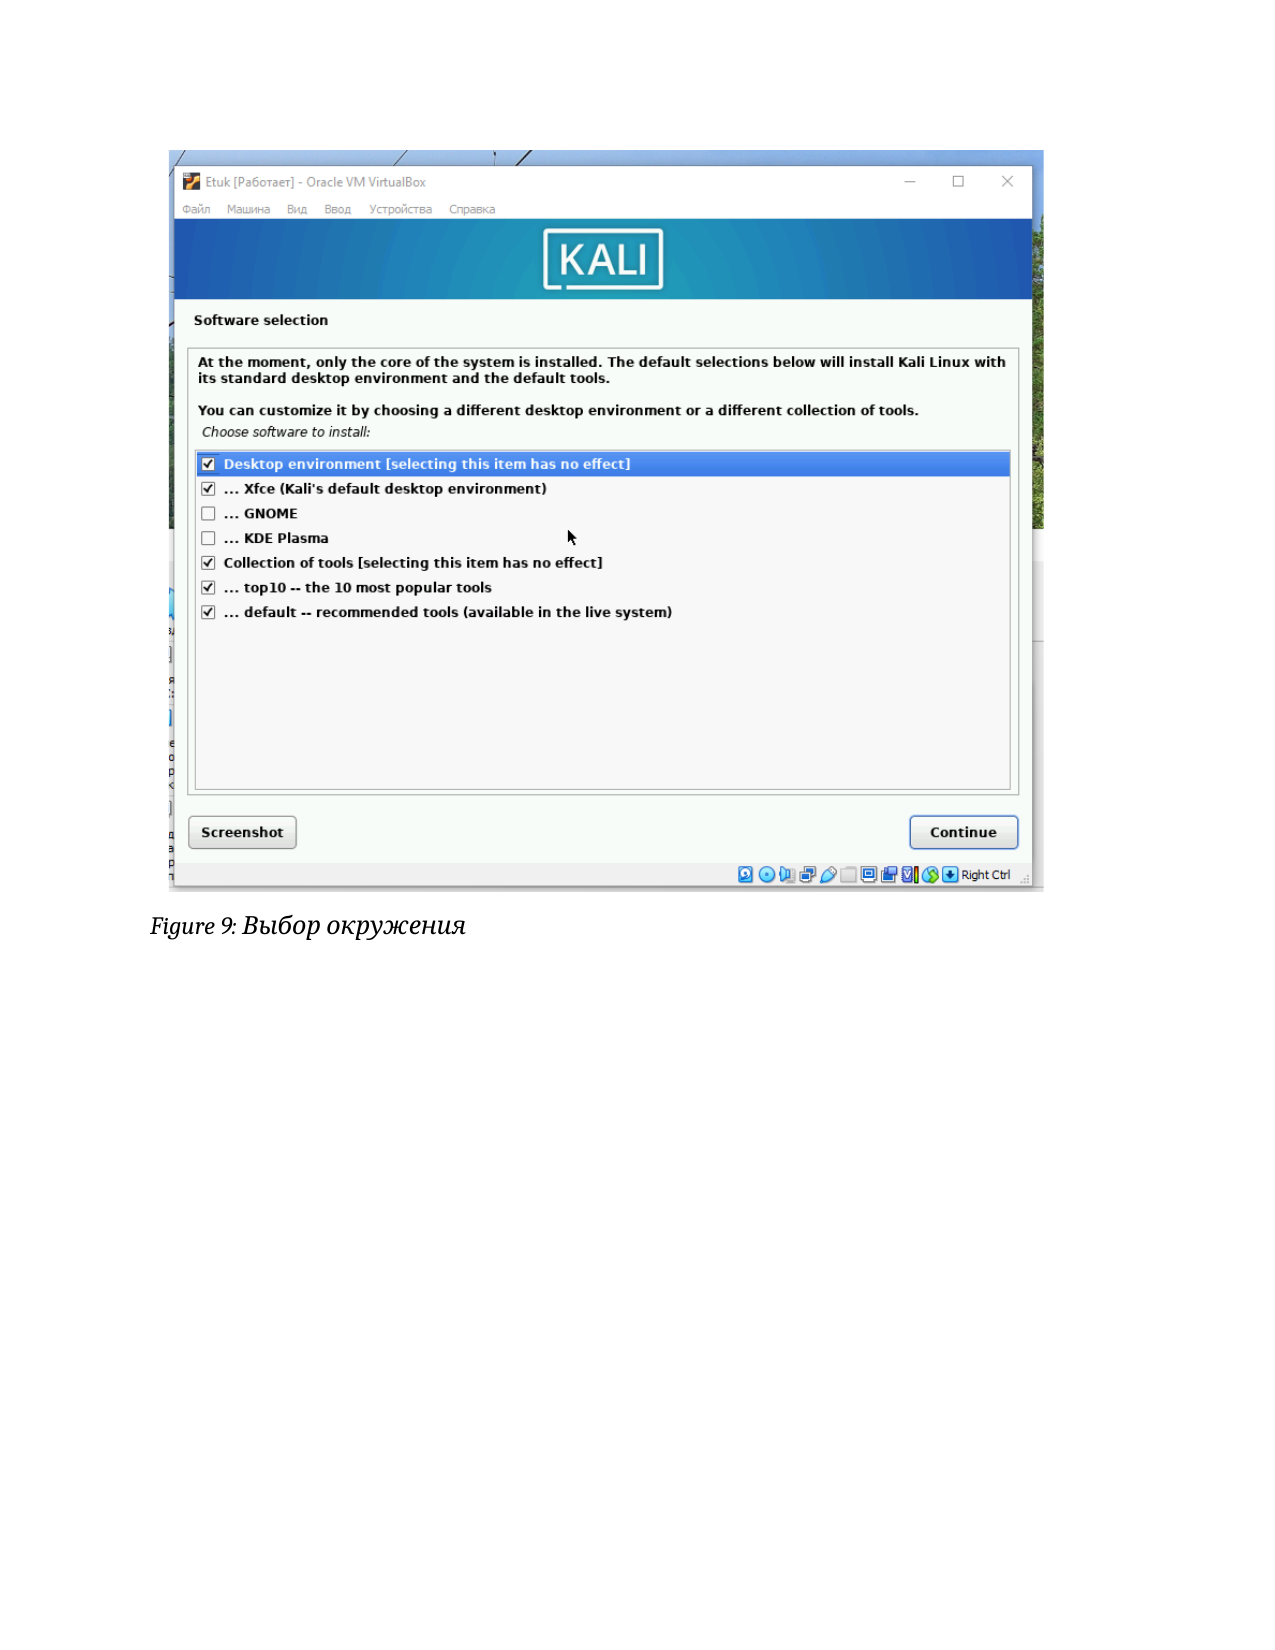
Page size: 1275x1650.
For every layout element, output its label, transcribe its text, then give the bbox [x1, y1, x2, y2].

picture [168, 150, 1044, 892]
text Figure 9: Выбор окружения [150, 912, 1125, 941]
